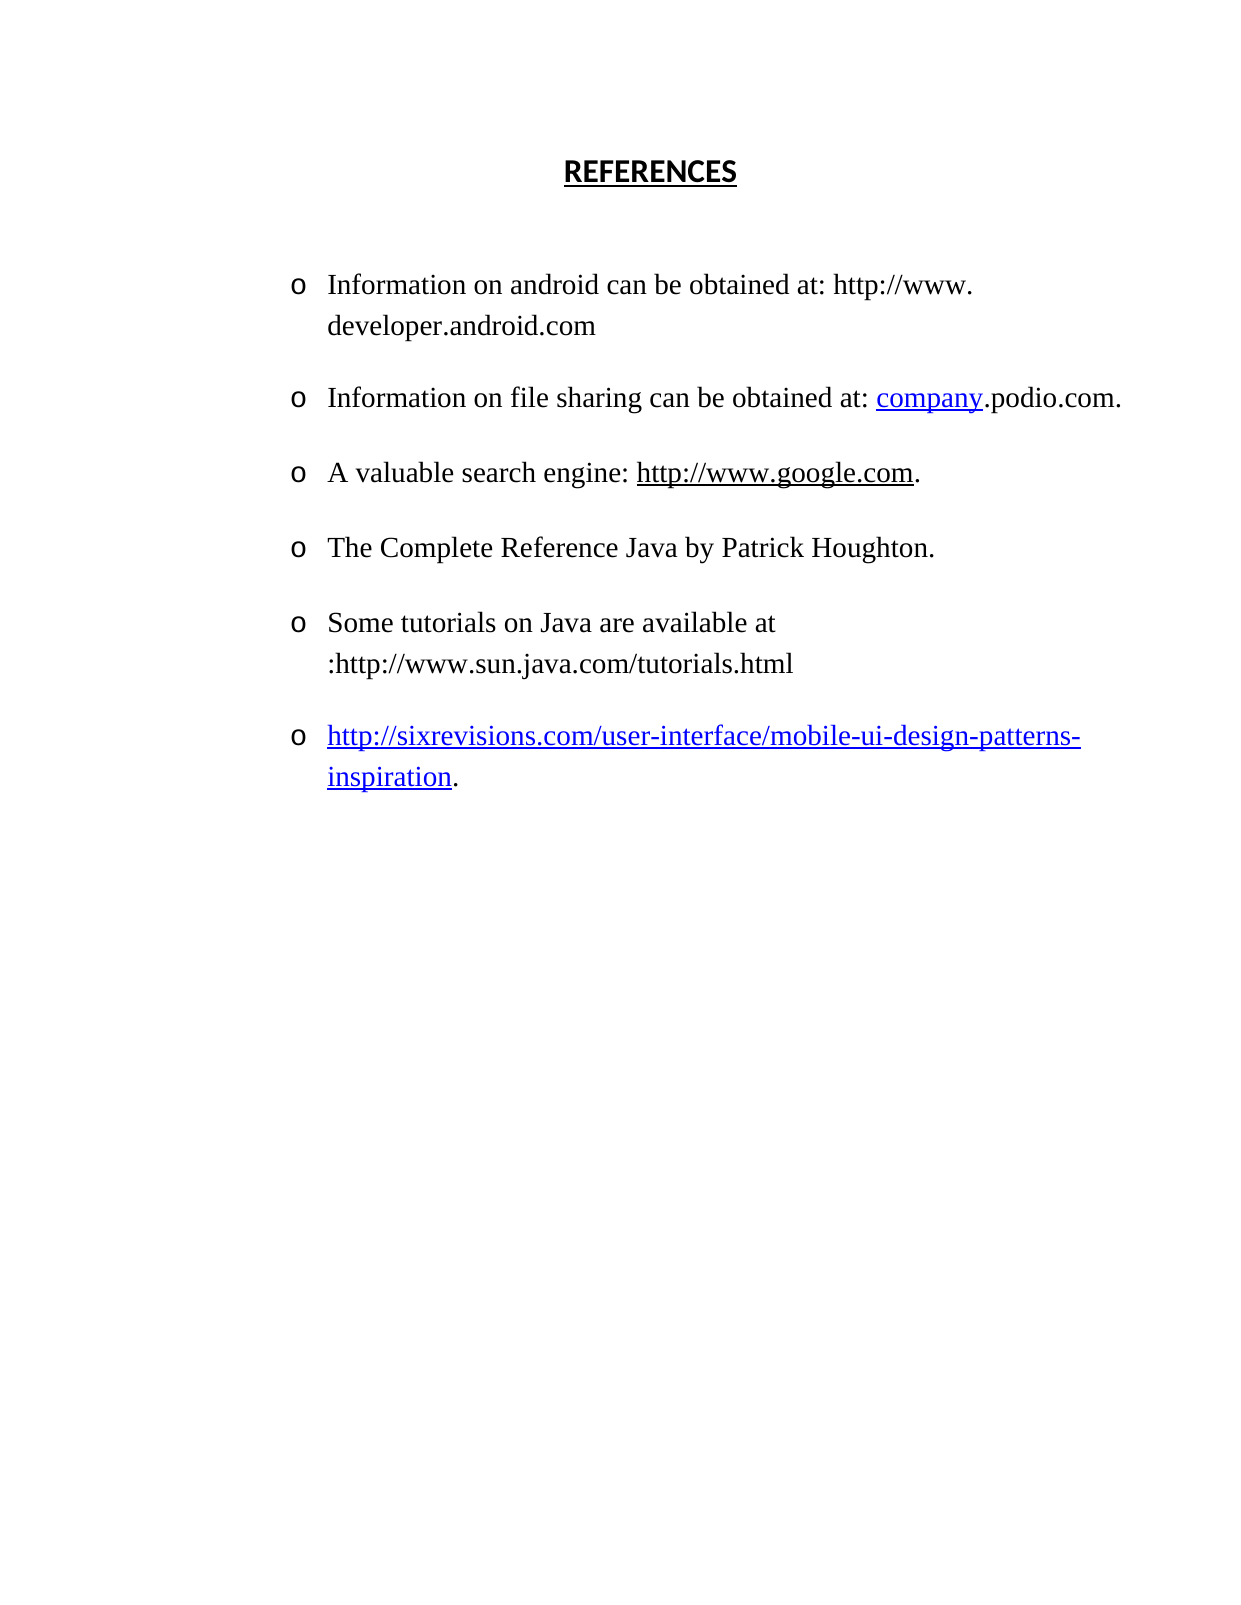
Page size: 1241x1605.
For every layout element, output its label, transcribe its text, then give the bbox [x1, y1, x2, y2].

list The Complete Reference Java by Patrick Houghton. [289, 530, 1123, 566]
text REFERENCES [177, 150, 1123, 191]
list http://sixrevisions.com/user-interface/mobile-ui-design-patterns-inspiration. [289, 718, 1123, 793]
list Information on file sharing can be obtained at: company.podio.com. [289, 380, 1123, 416]
list A valuable search engine: http://www.google.com. [289, 455, 1123, 491]
list Information on android can be obtained at: http://www. developer.android.com [289, 267, 1123, 342]
list Some tutorials on Java are available at :http://www.sun.java.com/tutorials.html [289, 605, 1123, 679]
